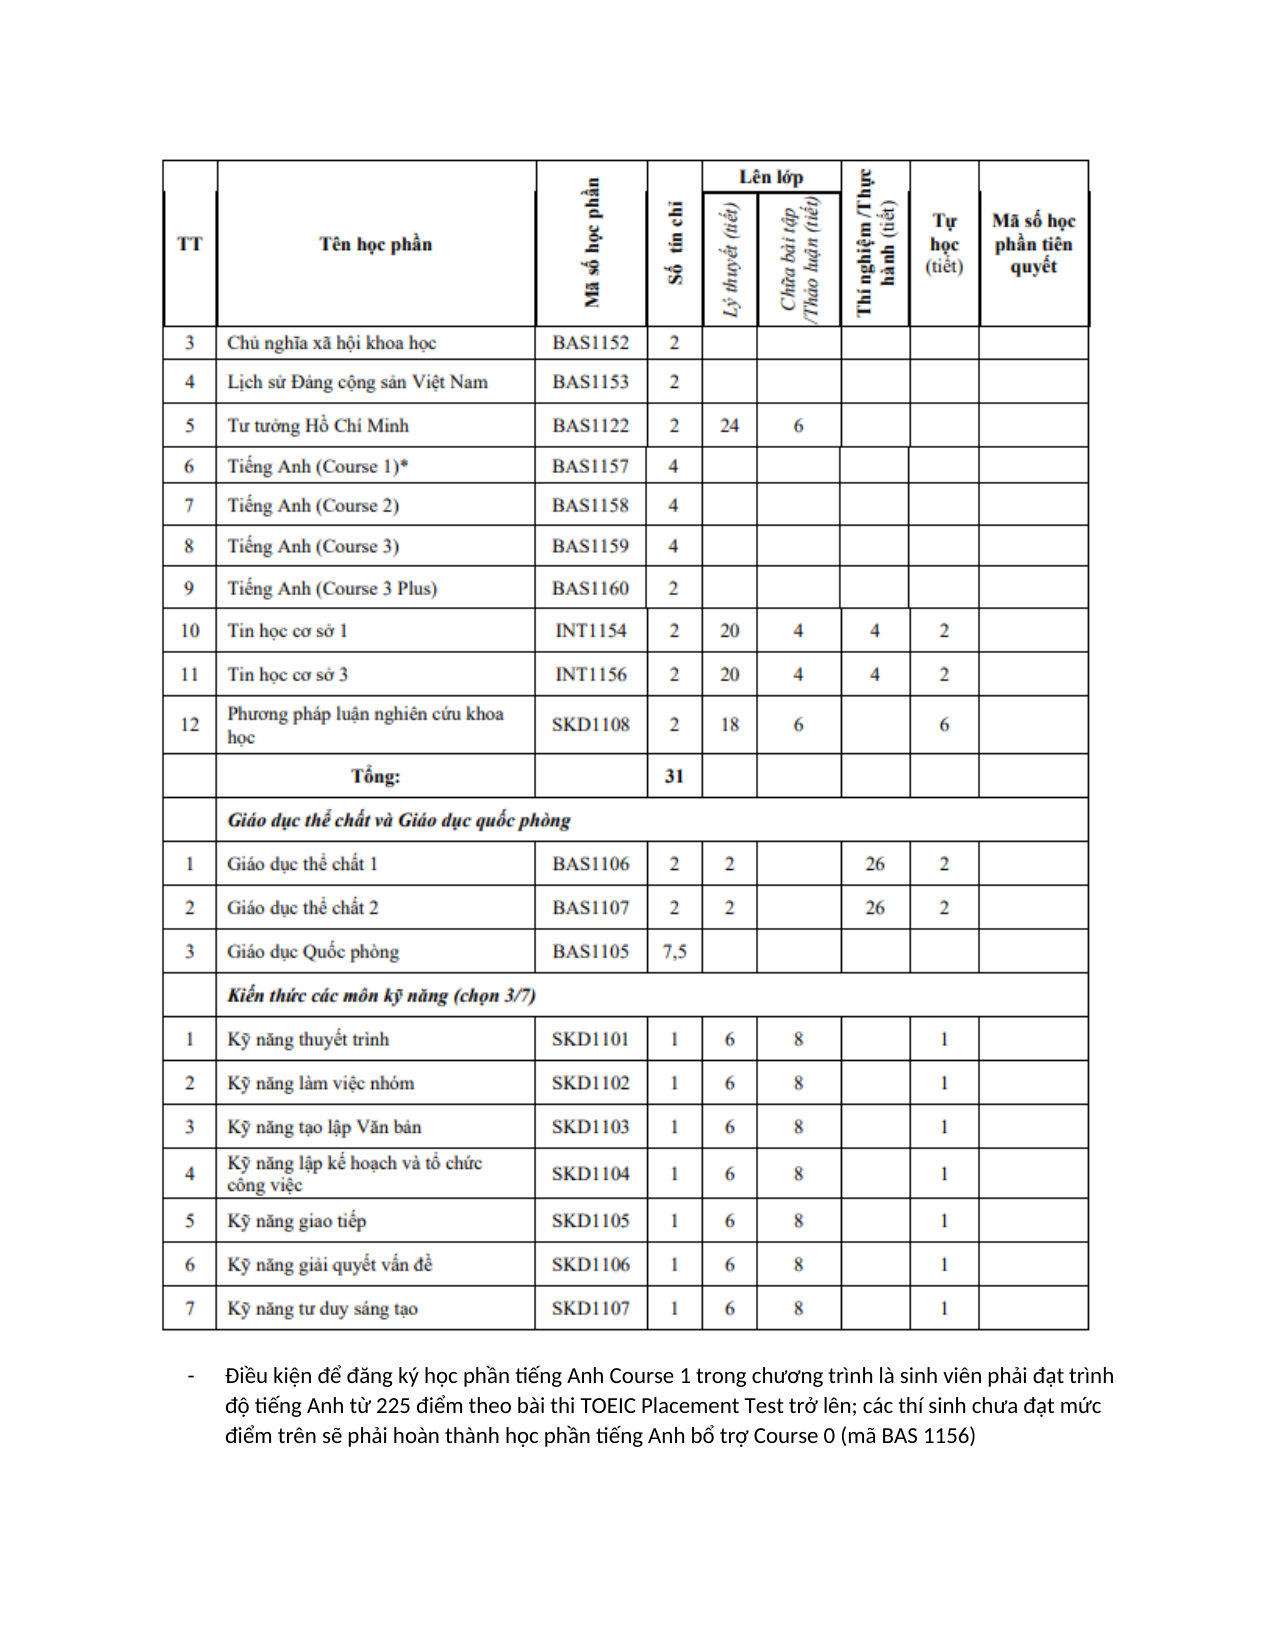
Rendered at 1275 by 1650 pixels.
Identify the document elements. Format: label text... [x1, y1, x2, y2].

picture [150, 150, 1102, 1337]
list Điều kiện để đăng ký học phần tiếng Anh Course 1 trong chương trình là sinh viên phải đạt trình độ tiếng Anh từ 225 điểm theo bài thi TOEIC Placement Test trở lên; các thí sinh chưa đạt mức điểm trên sẽ phải hoàn thành học phần tiếng Anh bổ trợ Course 0 (mã BAS 1156) [187, 1361, 1125, 1449]
